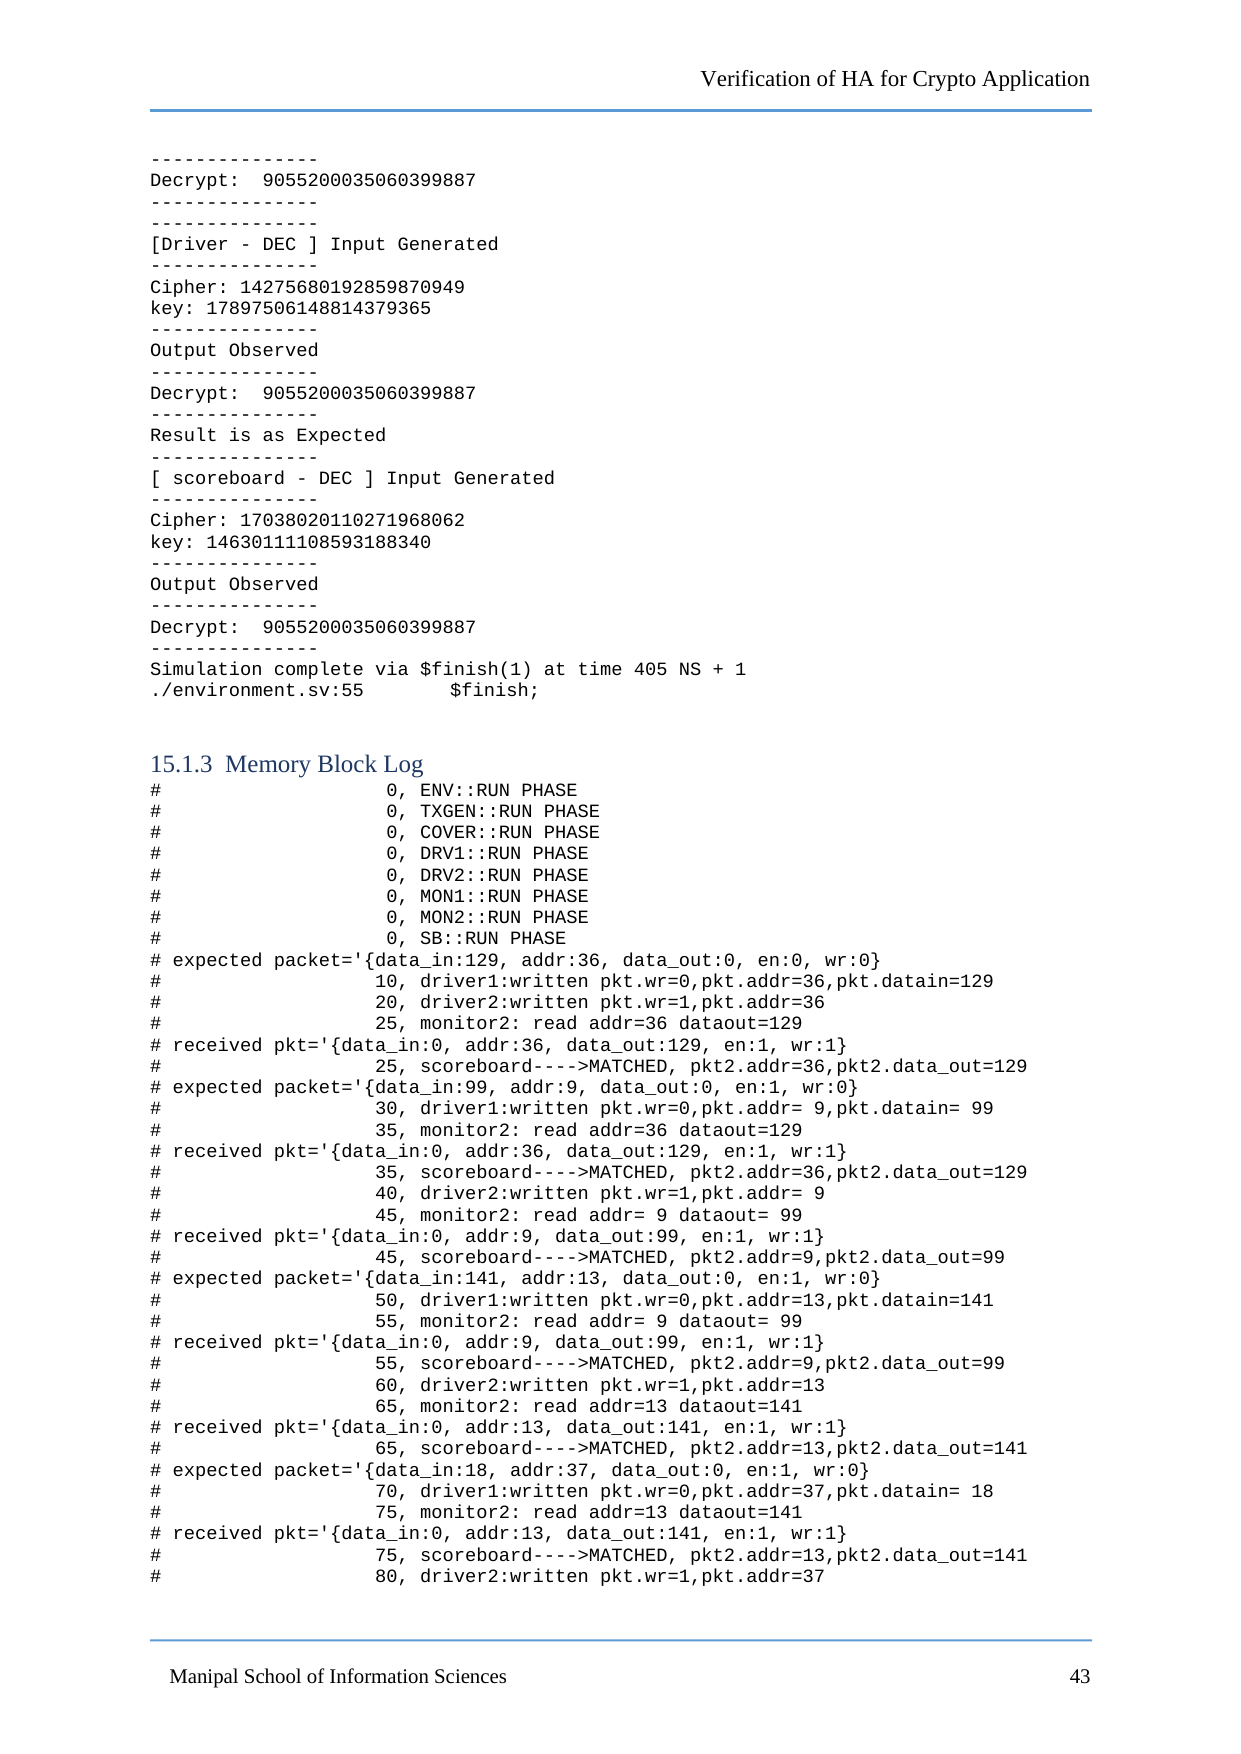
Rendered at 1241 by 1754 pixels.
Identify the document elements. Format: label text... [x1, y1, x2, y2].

text Simulation complete via $finish(1) at time 405 NS + 1 [150, 660, 1090, 681]
subtitle Memory Block Log [150, 749, 1090, 778]
text # 75, scoreboard---->MATCHED, pkt2.addr=13,pkt2.data_out=141 [150, 1545, 1090, 1567]
text # expected packet='{data_in:141, addr:13, data_out:0, en:1, wr:0} [150, 1269, 1090, 1290]
text # 65, monitor2: read addr=13 dataout=141 [150, 1397, 1090, 1418]
text # 0, MON1::RUN PHASE [150, 887, 1090, 908]
text # 55, monitor2: read addr= 9 dataout= 99 [150, 1312, 1090, 1333]
text # 25, scoreboard---->MATCHED, pkt2.addr=36,pkt2.data_out=129 [150, 1057, 1090, 1078]
text --------------- [150, 320, 1090, 341]
text # 10, driver1:written pkt.wr=0,pkt.addr=36,pkt.datain=129 [150, 972, 1090, 993]
text # 0, COVER::RUN PHASE [150, 823, 1090, 844]
text # 0, DRV1::RUN PHASE [150, 844, 1090, 865]
text [Driver - DEC ] Input Generated [150, 235, 1090, 256]
text # 70, driver1:written pkt.wr=0,pkt.addr=37,pkt.datain= 18 [150, 1482, 1090, 1503]
text # 35, scoreboard---->MATCHED, pkt2.addr=36,pkt2.data_out=129 [150, 1163, 1090, 1184]
text --------------- [150, 362, 1090, 384]
text # 0, ENV::RUN PHASE [150, 780, 1090, 802]
text # 45, monitor2: read addr= 9 dataout= 99 [150, 1205, 1090, 1227]
text key: 14630111108593188340 [150, 532, 1090, 554]
text [ scoreboard - DEC ] Input Generated [150, 469, 1090, 490]
text --------------- [150, 596, 1090, 617]
text # received pkt='{data_in:0, addr:36, data_out:129, en:1, wr:1} [150, 1035, 1090, 1057]
text Result is as Expected [150, 426, 1090, 447]
text --------------- [150, 554, 1090, 575]
text # 30, driver1:written pkt.wr=0,pkt.addr= 9,pkt.datain= 99 [150, 1099, 1090, 1120]
text --------------- [150, 447, 1090, 469]
text # expected packet='{data_in:99, addr:9, data_out:0, en:1, wr:0} [150, 1078, 1090, 1099]
text # 0, TXGEN::RUN PHASE [150, 802, 1090, 823]
text --------------- [150, 192, 1090, 214]
text # 75, monitor2: read addr=13 dataout=141 [150, 1503, 1090, 1524]
text # received pkt='{data_in:0, addr:13, data_out:141, en:1, wr:1} [150, 1418, 1090, 1439]
text --------------- [150, 150, 1090, 171]
text # 0, SB::RUN PHASE [150, 929, 1090, 950]
text # 0, DRV2::RUN PHASE [150, 865, 1090, 887]
text # 60, driver2:written pkt.wr=1,pkt.addr=13 [150, 1375, 1090, 1397]
text Decrypt: 9055200035060399887 [150, 384, 1090, 405]
text # 0, MON2::RUN PHASE [150, 908, 1090, 929]
text # expected packet='{data_in:129, addr:36, data_out:0, en:0, wr:0} [150, 950, 1090, 972]
text --------------- [150, 214, 1090, 235]
text ./environment.sv:55 $finish; [150, 681, 1090, 702]
text # received pkt='{data_in:0, addr:9, data_out:99, en:1, wr:1} [150, 1227, 1090, 1248]
text Decrypt: 9055200035060399887 [150, 617, 1090, 639]
text # 80, driver2:written pkt.wr=1,pkt.addr=37 [150, 1567, 1090, 1588]
text # 20, driver2:written pkt.wr=1,pkt.addr=36 [150, 993, 1090, 1014]
text # expected packet='{data_in:18, addr:37, data_out:0, en:1, wr:0} [150, 1460, 1090, 1482]
text # 65, scoreboard---->MATCHED, pkt2.addr=13,pkt2.data_out=141 [150, 1439, 1090, 1460]
text --------------- [150, 405, 1090, 426]
text # received pkt='{data_in:0, addr:36, data_out:129, en:1, wr:1} [150, 1142, 1090, 1163]
text Output Observed [150, 575, 1090, 596]
text # 40, driver2:written pkt.wr=1,pkt.addr= 9 [150, 1184, 1090, 1205]
text --------------- [150, 256, 1090, 277]
text # 25, monitor2: read addr=36 dataout=129 [150, 1014, 1090, 1035]
text --------------- [150, 639, 1090, 660]
text # 55, scoreboard---->MATCHED, pkt2.addr=9,pkt2.data_out=99 [150, 1354, 1090, 1375]
text # received pkt='{data_in:0, addr:9, data_out:99, en:1, wr:1} [150, 1333, 1090, 1354]
text Output Observed [150, 341, 1090, 362]
text # 35, monitor2: read addr=36 dataout=129 [150, 1120, 1090, 1142]
text Cipher: 17038020110271968062 [150, 511, 1090, 532]
text # 45, scoreboard---->MATCHED, pkt2.addr=9,pkt2.data_out=99 [150, 1248, 1090, 1269]
text key: 17897506148814379365 [150, 299, 1090, 320]
text # 50, driver1:written pkt.wr=0,pkt.addr=13,pkt.datain=141 [150, 1290, 1090, 1312]
text --------------- [150, 490, 1090, 511]
text # received pkt='{data_in:0, addr:13, data_out:141, en:1, wr:1} [150, 1524, 1090, 1545]
text Decrypt: 9055200035060399887 [150, 171, 1090, 192]
text Cipher: 14275680192859870949 [150, 277, 1090, 299]
